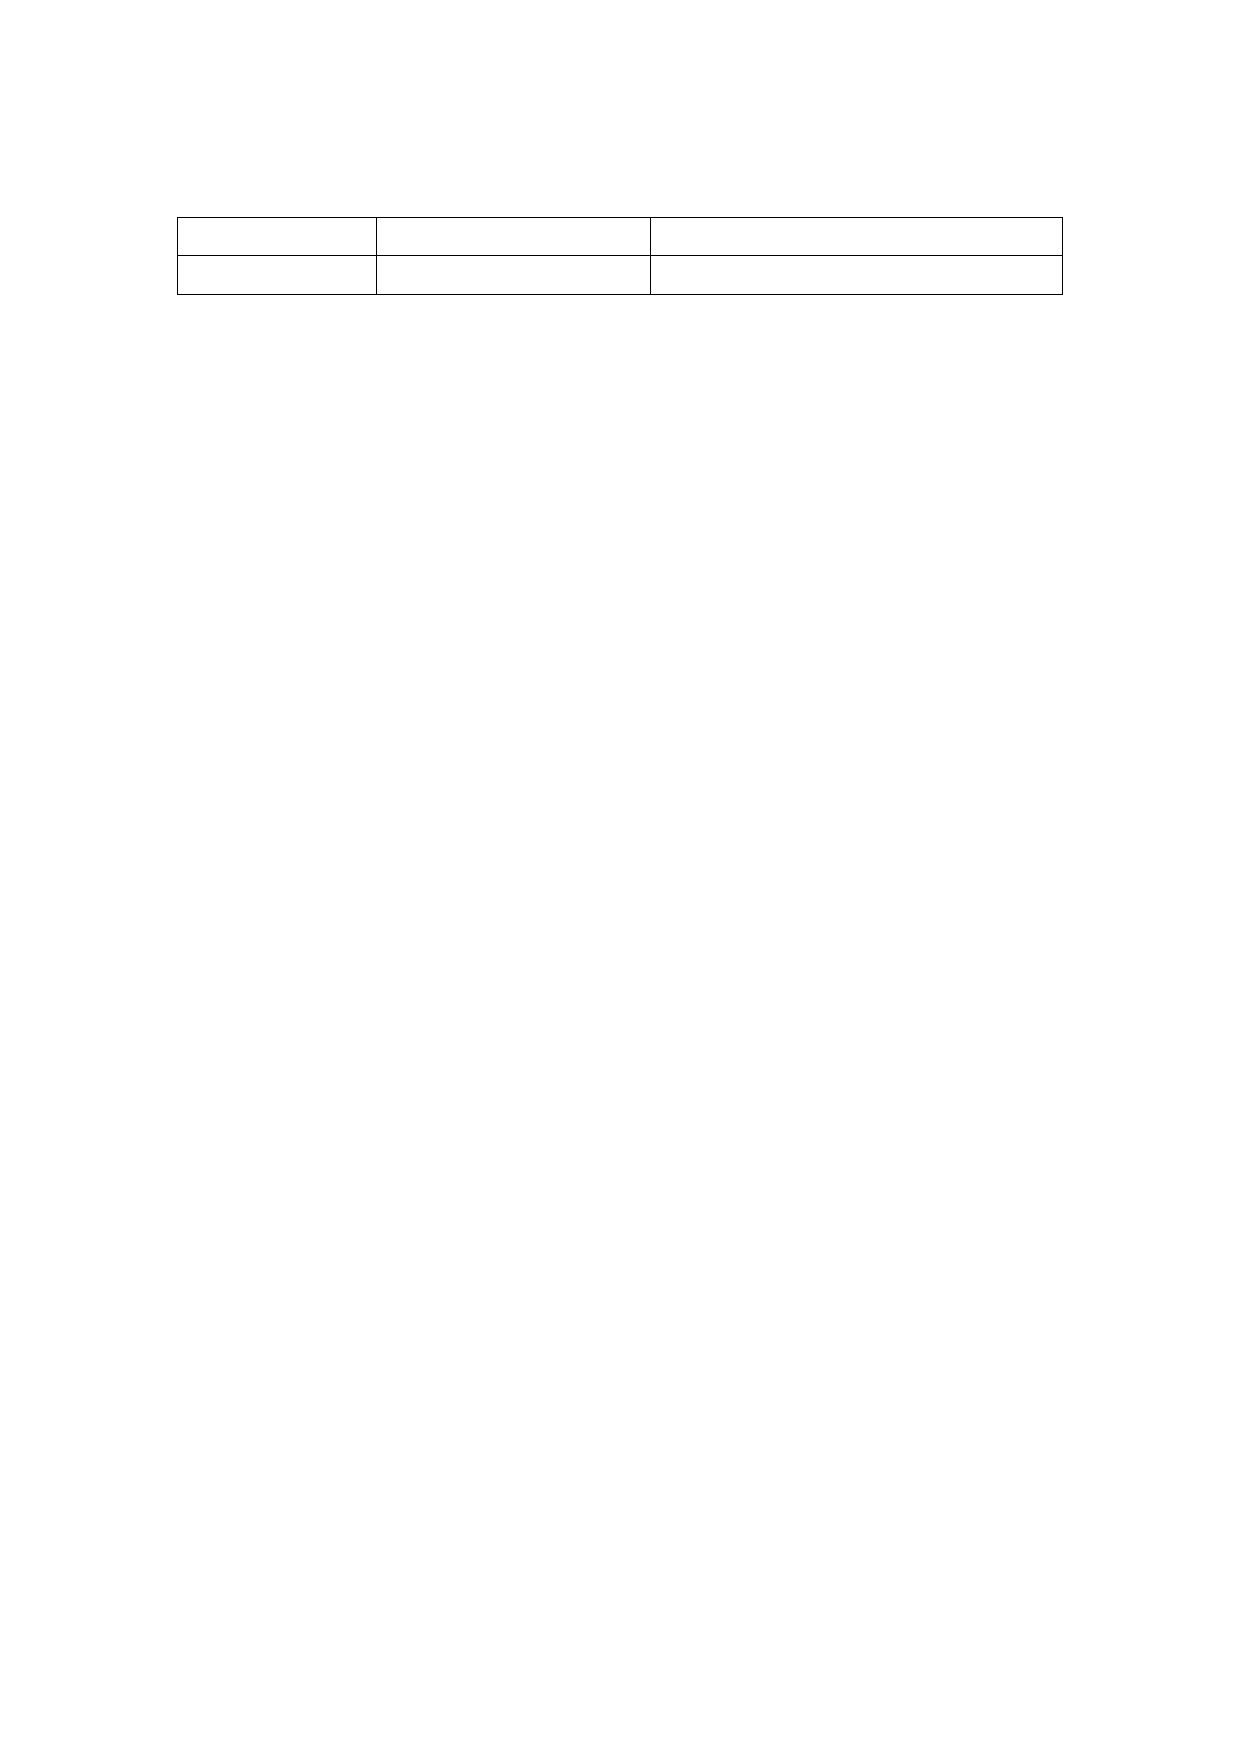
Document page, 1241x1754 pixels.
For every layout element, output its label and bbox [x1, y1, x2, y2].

table_cell [178, 218, 376, 255]
table_cell [651, 256, 1062, 294]
table_cell [651, 218, 1062, 255]
table_cell [377, 218, 650, 255]
table_cell [377, 256, 650, 294]
table_cell [178, 256, 376, 294]
